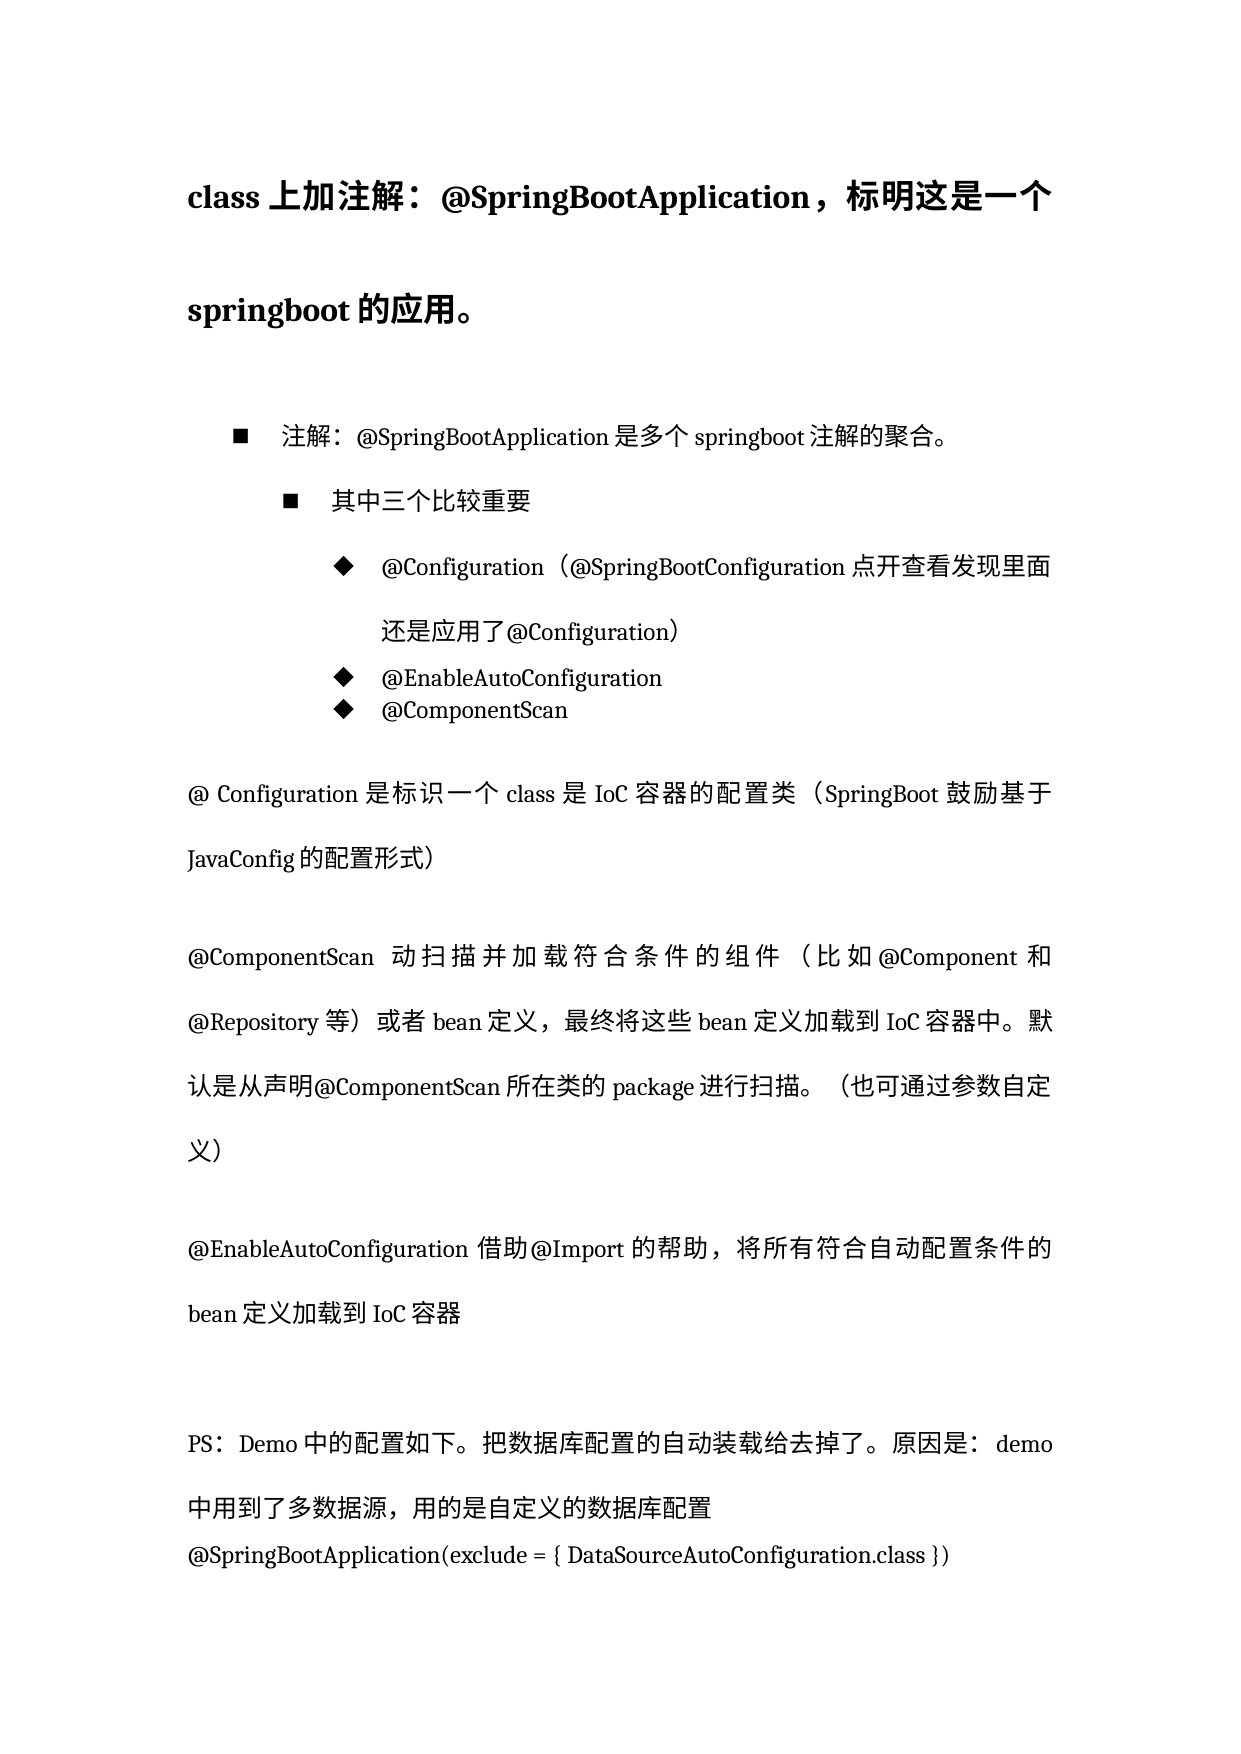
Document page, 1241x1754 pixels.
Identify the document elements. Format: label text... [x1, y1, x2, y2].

text @ComponentScan 动扫描并加载符合条件的组件（比如@Component和@Repository等）或者bean定义，最终将这些bean定义加载到IoC容器中。默认是从声明@ComponentScan所在类的package进行扫描。（也可通过参数自定义） [187, 922, 1053, 1182]
text PS：Demo中的配置如下。把数据库配置的自动装载给去掉了。原因是：demo中用到了多数据源，用的是自定义的数据库配置 [187, 1409, 1053, 1539]
list @Configuration（@SpringBootConfiguration点开查看发现里面还是应用了@Configuration） [331, 532, 1053, 662]
list @ComponentScan [331, 694, 1053, 727]
subtitle class上加注解：@SpringBootApplication，标明这是一个springboot的应用。 [187, 162, 1053, 339]
list 注解：@SpringBootApplication是多个springboot注解的聚合。 [231, 402, 1053, 467]
text @SpringBootApplication(exclude = { DataSourceAutoConfiguration.class }) [187, 1539, 1053, 1572]
text @ Configuration是标识一个class是IoC容器的配置类（SpringBoot鼓励基于JavaConfig的配置形式） [187, 759, 1053, 889]
list 其中三个比较重要 [281, 467, 1053, 532]
list @EnableAutoConfiguration [331, 662, 1053, 694]
text @EnableAutoConfiguration 借助@Import的帮助，将所有符合自动配置条件的bean定义加载到IoC容器 [187, 1214, 1053, 1344]
